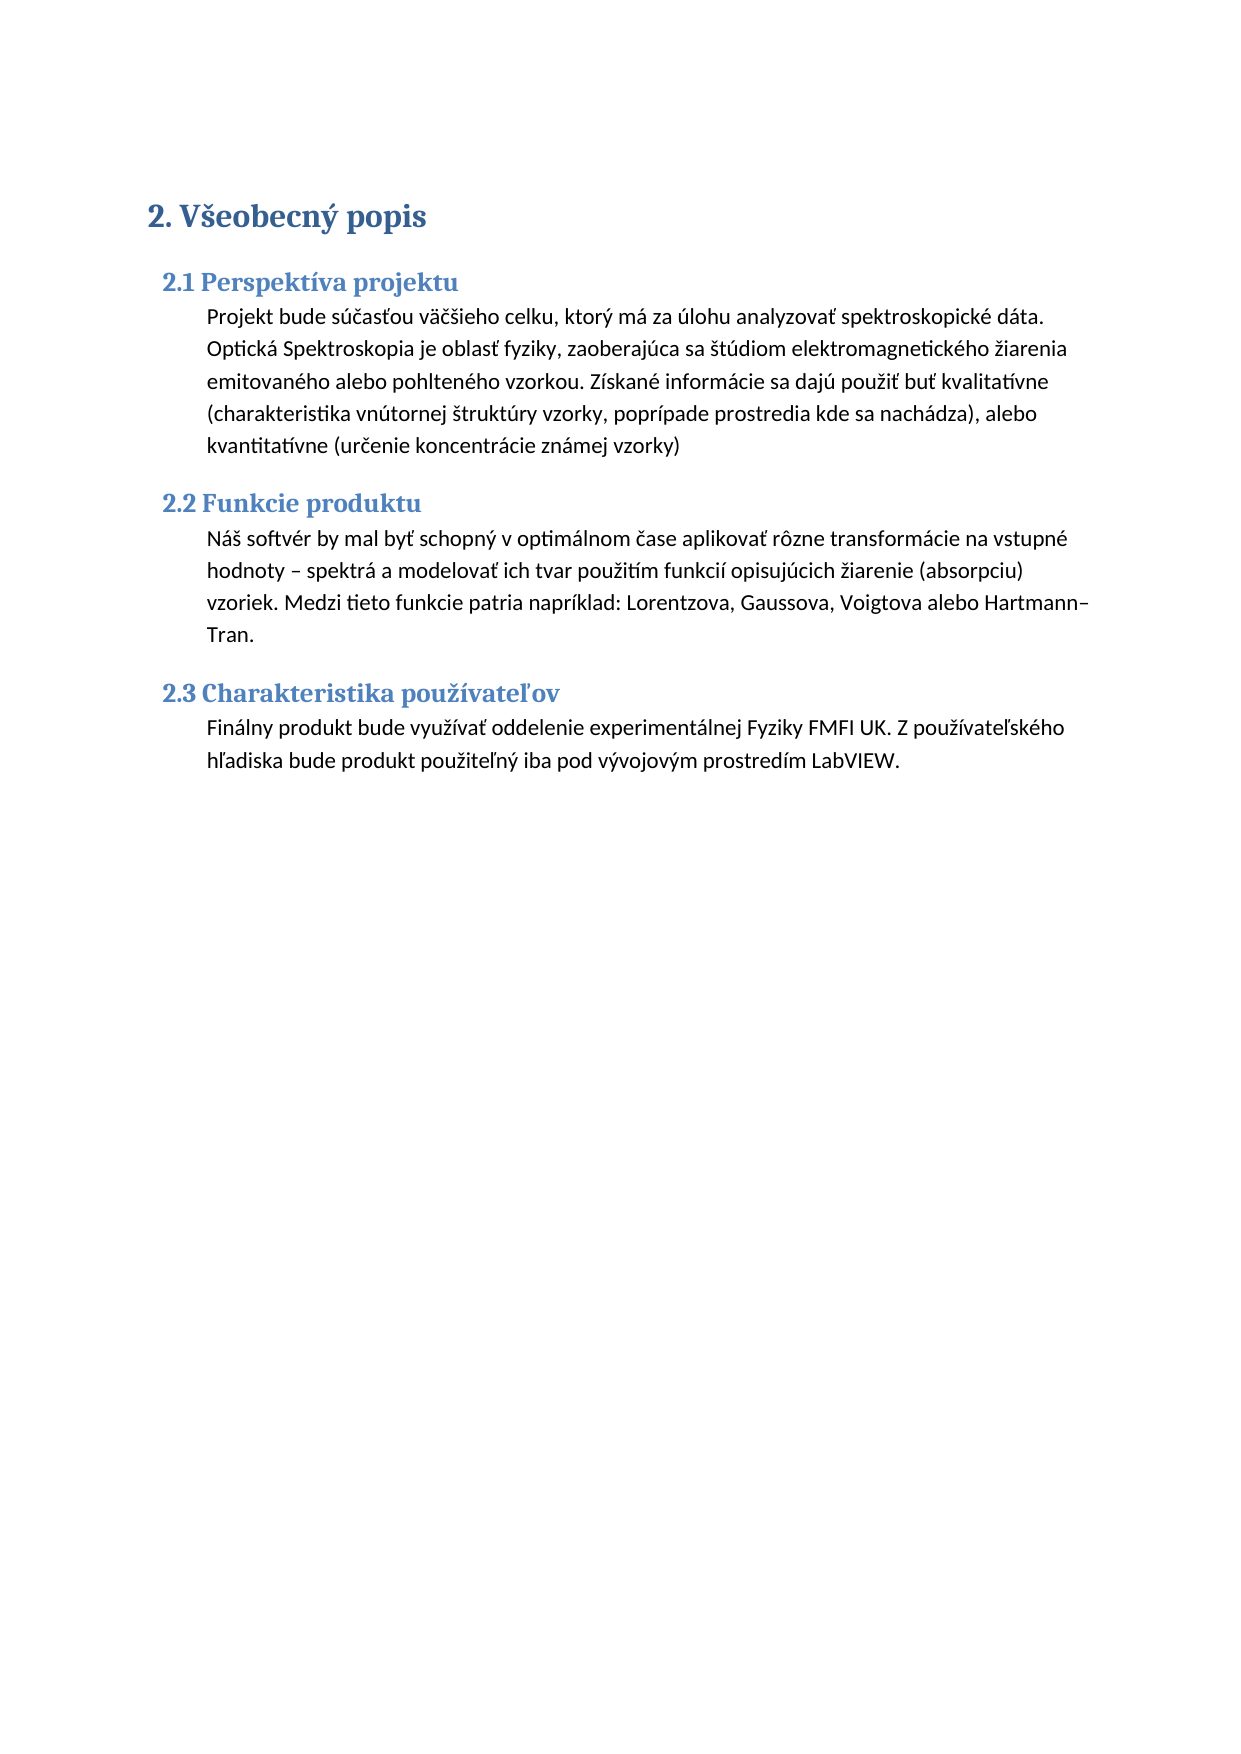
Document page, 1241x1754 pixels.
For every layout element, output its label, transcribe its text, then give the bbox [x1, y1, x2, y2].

text Projekt bude súčasťou väčšieho celku, ktorý má za úlohu analyzovať spektroskopické dáta. Optická Spektroskopia je oblasť fyziky, zaoberajúca sa štúdiom elektromagnetického žiarenia emitovaného alebo pohlteného vzorkou. Získané informácie sa dajú použiť buť kvalitatívne (charakteristika vnútornej štruktúry vzorky, poprípade prostredia kde sa nachádza), alebo kvantitatívne (určenie koncentrácie známej vzorky) [207, 302, 1093, 459]
subtitle 2.3 Charakteristika používateľov [162, 678, 1093, 709]
text Náš softvér by mal byť schopný v optimálnom čase aplikovať rôzne transformácie na vstupné hodnoty – spektrá a modelovať ich tvar použitím funkcií opisujúcich žiarenie (absorpciu) vzoriek. Medzi tieto funkcie patria napríklad: Lorentzova, Gaussova, Voigtova alebo Hartmann–Tran. [207, 524, 1093, 649]
subtitle 2.2 Funkcie produktu [162, 488, 1093, 519]
subtitle 2. Všeobecný popis [148, 198, 1093, 236]
subtitle 2.1 Perspektíva projektu [162, 267, 1093, 298]
text Finálny produkt bude využívať oddelenie experimentálnej Fyziky FMFI UK. Z používateľského hľadiska bude produkt použiteľný iba pod vývojovým prostredím LabVIEW. [207, 713, 1093, 774]
